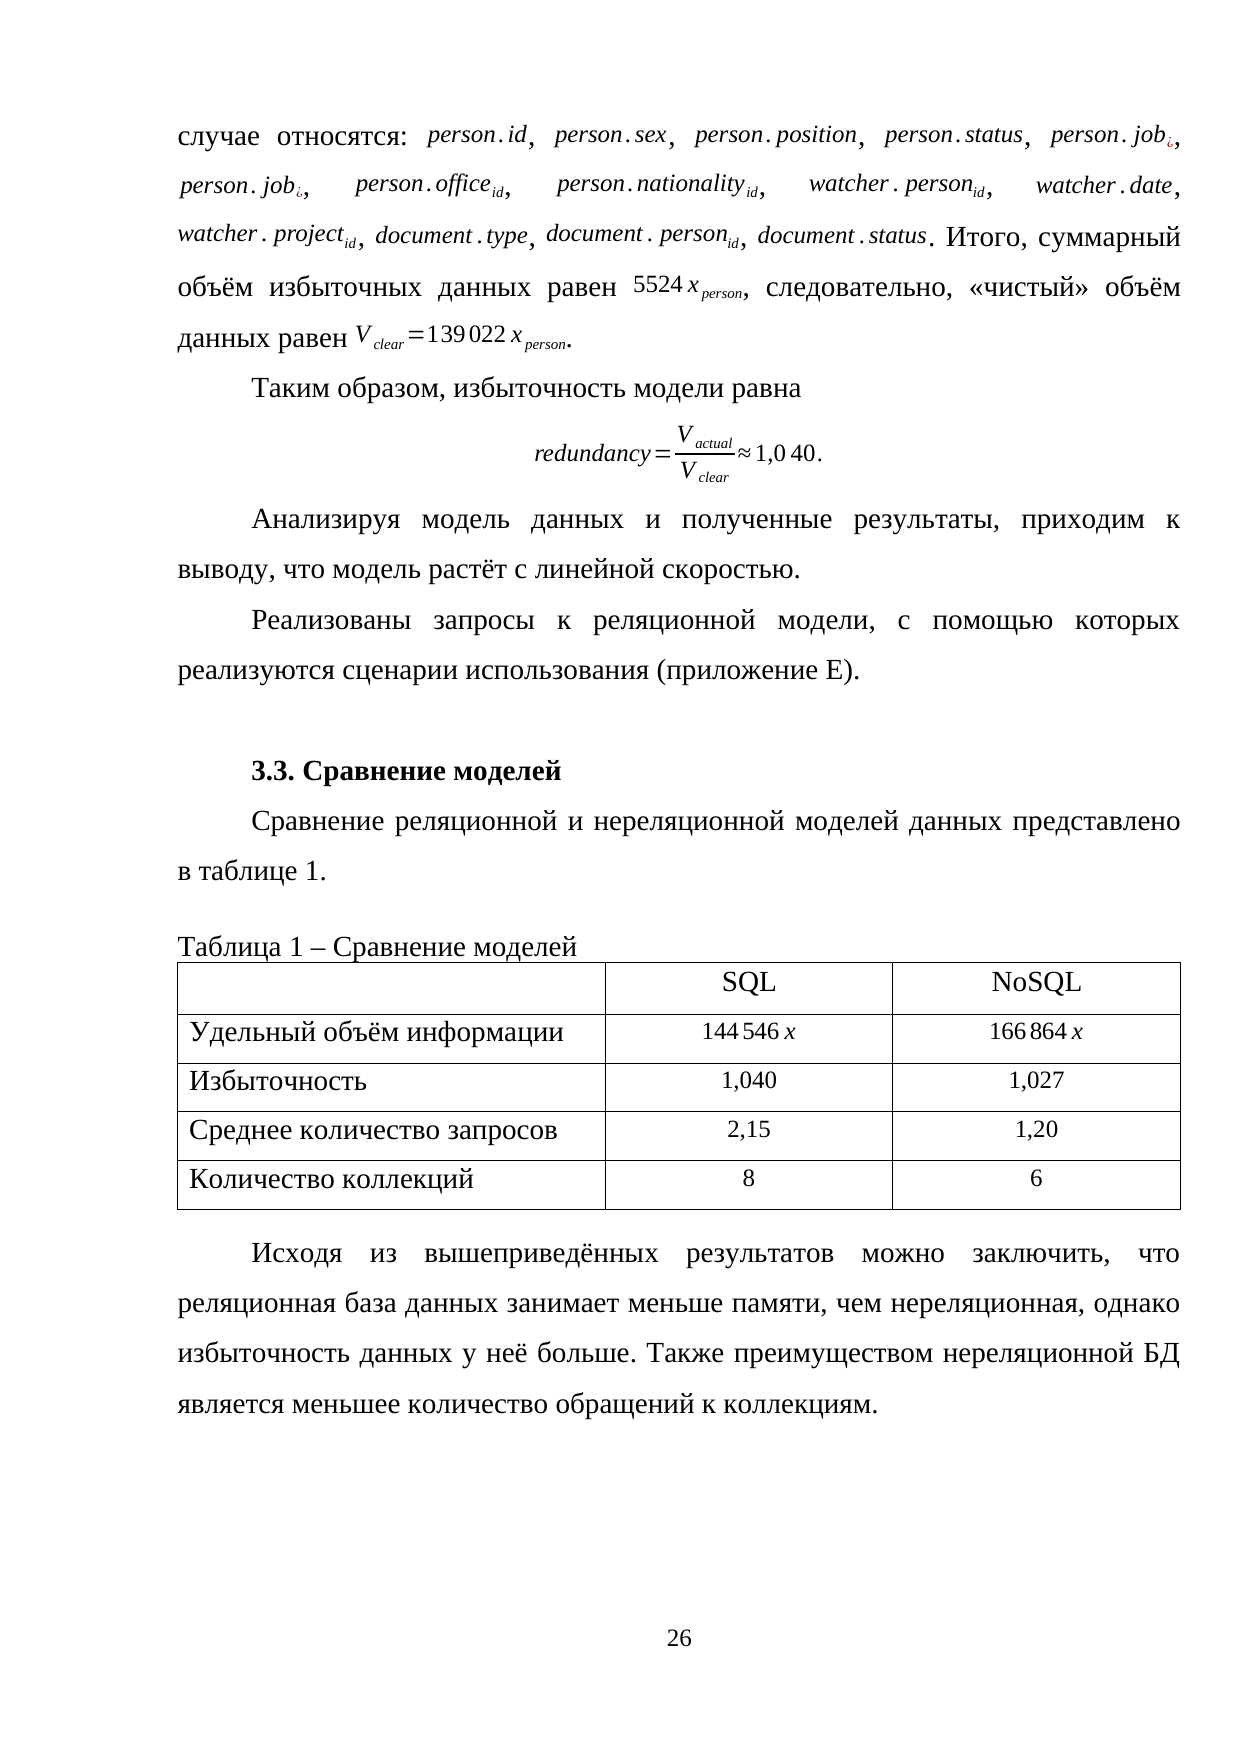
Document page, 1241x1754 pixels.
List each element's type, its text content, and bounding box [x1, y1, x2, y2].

table_cell [606, 1064, 892, 1111]
table_cell [893, 1112, 1180, 1160]
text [177, 118, 1181, 353]
table_header [178, 963, 605, 1013]
text Исходя из вышеприведённых результатов можно заключить, что реляционная база данных занимает меньше памяти, чем нереляционная, однако избыточность данных у неё больше. Также преимуществом нереляционной БД является меньшее количество обращений к коллекциям. [177, 1235, 1181, 1419]
text Таким образом, избыточность модели равна [177, 370, 1181, 404]
table_cell [606, 1112, 892, 1160]
text Анализируя модель данных и полученные результаты, приходим к выводу, что модель растёт с линейной скоростью. [177, 501, 1181, 585]
table_cell [606, 1161, 892, 1209]
text 3.3. Сравнение моделей [177, 753, 1181, 786]
text Сравнение реляционной и нереляционной моделей данных представлено в таблице 1. [177, 803, 1181, 887]
table_cell [893, 1064, 1180, 1111]
table_cell [893, 1161, 1180, 1209]
table_header SQL [606, 963, 892, 1013]
table_cell Избыточность [178, 1064, 605, 1111]
table_cell Среднее количество запросов [178, 1112, 605, 1160]
text Таблица 1 – Сравнение моделей [177, 929, 1181, 962]
table_cell Удельный объём информации [178, 1015, 605, 1062]
text Реализованы запросы к реляционной модели, с помощью которых реализуются сценарии использования (приложение Е). [177, 602, 1181, 686]
table_cell [606, 1015, 892, 1062]
table_cell Количество коллекций [178, 1161, 605, 1209]
table_header NoSQL [893, 963, 1180, 1013]
table_cell [893, 1015, 1180, 1062]
